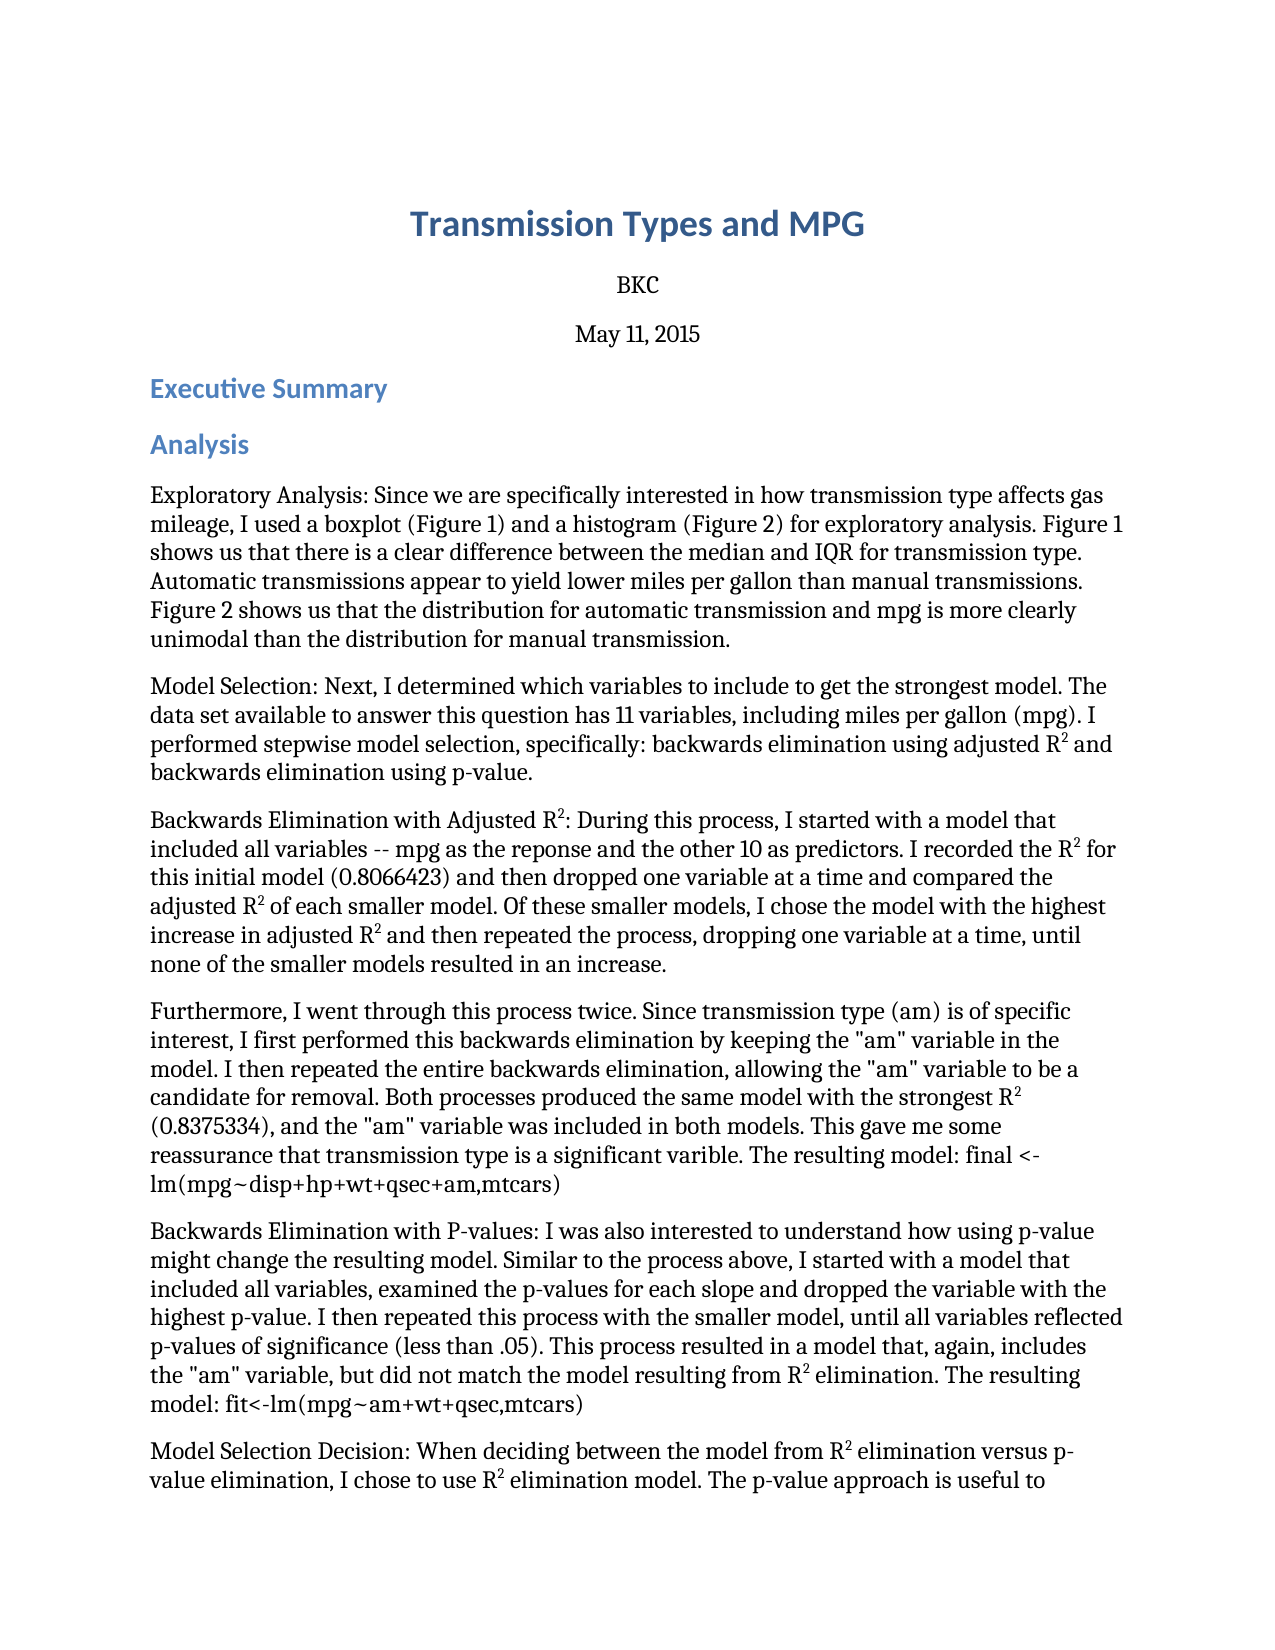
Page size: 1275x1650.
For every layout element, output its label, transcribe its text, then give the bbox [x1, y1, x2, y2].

subtitle Executive Summary [150, 370, 1125, 406]
subtitle Analysis [150, 426, 1125, 462]
text Model Selection: Next, I determined which variables to include to get the strongest model. The data set available to answer this question has 11 variables, including miles per gallon (mpg). I performed stepwise model selection, specifically: backwards elimination using adjusted R2 and backwards elimination using p-value. [150, 672, 1125, 787]
text May 11, 2015 [150, 320, 1125, 349]
text BKC [150, 271, 1125, 299]
text Furthermore, I went through this process twice. Since transmission type (am) is of specific interest, I first performed this backwards elimination by keeping the "am" variable in the model. I then repeated the entire backwards elimination, allowing the "am" variable to be a candidate for removal. Both processes produced the same model with the strongest R2 (0.8375334), and the "am" variable was included in both models. This gave me some reassurance that transmission type is a significant varible. The resulting model: final <- lm(mpg~disp+hp+wt+qsec+am,mtcars) [150, 997, 1125, 1198]
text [150, 1437, 1125, 1494]
text Backwards Elimination with Adjusted R2: During this process, I started with a model that included all variables -- mpg as the reponse and the other 10 as predictors. I recorded the R2 for this initial model (0.8066423) and then dropped one variable at a time and compared the adjusted R2 of each smaller model. Of these smaller models, I chose the model with the highest increase in adjusted R2 and then repeated the process, dropping one variable at a time, until none of the smaller models resulted in an increase. [150, 806, 1125, 978]
title Transmission Types and MPG [150, 200, 1125, 246]
text Exploratory Analysis: Since we are specifically interested in how transmission type affects gas mileage, I used a boxplot (Figure 1) and a histogram (Figure 2) for exploratory analysis. Figure 1 shows us that there is a clear difference between the median and IQR for transmission type. Automatic transmissions appear to yield lower miles per gallon than manual transmissions. Figure 2 shows us that the distribution for automatic transmission and mpg is more clearly unimodal than the distribution for manual transmission. [150, 481, 1125, 653]
text Backwards Elimination with P-values: I was also interested to understand how using p-value might change the resulting model. Similar to the process above, I started with a model that included all variables, examined the p-values for each slope and dropped the variable with the highest p-value. I then repeated this process with the smaller model, until all variables reflected p-values of significance (less than .05). This process resulted in a model that, again, includes the "am" variable, but did not match the model resulting from R2 elimination. The resulting model: fit<-lm(mpg~am+wt+qsec,mtcars) [150, 1217, 1125, 1418]
